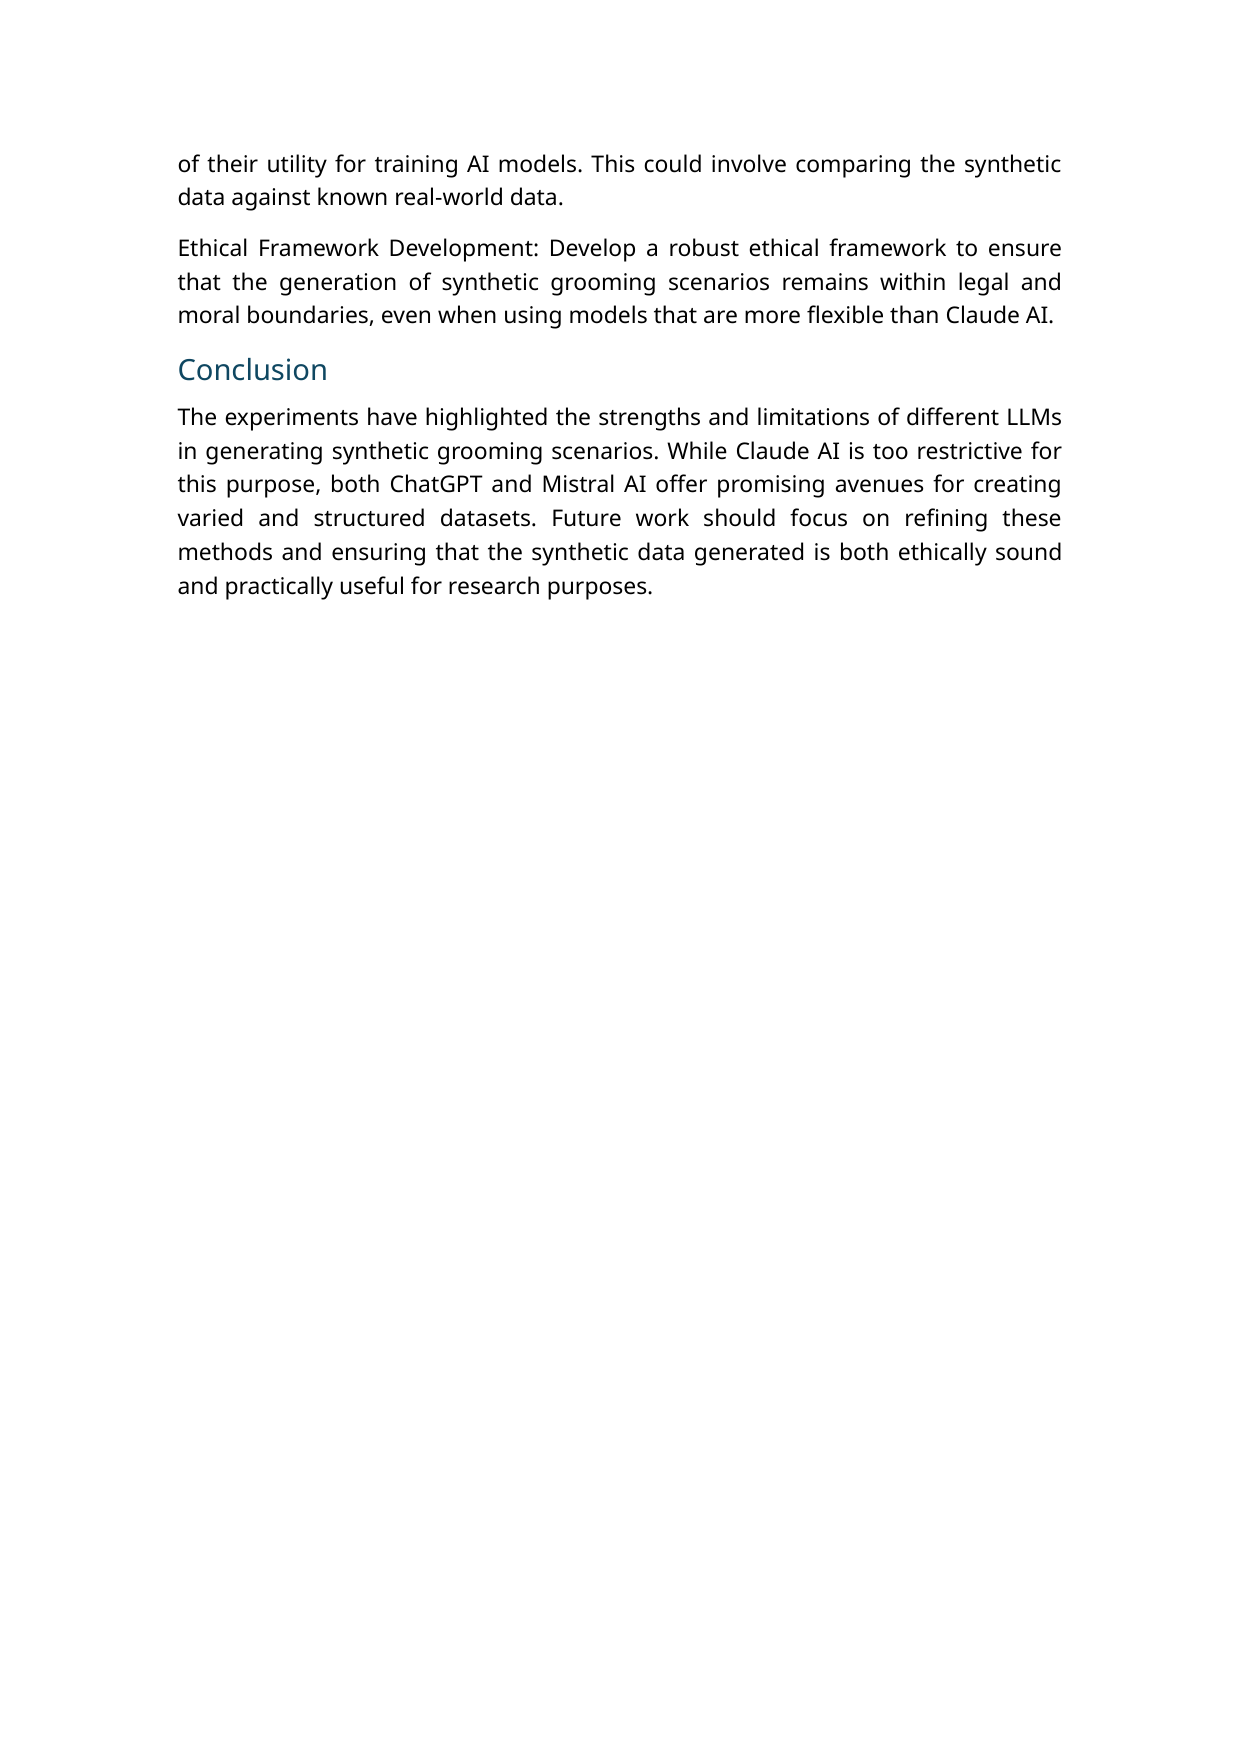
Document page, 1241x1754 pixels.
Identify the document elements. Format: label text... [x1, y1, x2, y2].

text The experiments have highlighted the strengths and limitations of different LLMs in generating synthetic grooming scenarios. While Claude AI is too restrictive for this purpose, both ChatGPT and Mistral AI offer promising avenues for creating varied and structured datasets. Future work should focus on refining these methods and ensuring that the synthetic data generated is both ethically sound and practically useful for research purposes. [177, 401, 1063, 601]
subtitle Conclusion [177, 350, 1063, 389]
text Ethical Framework Development: Develop a robust ethical framework to ensure that the generation of synthetic grooming scenarios remains within legal and moral boundaries, even when using models that are more flexible than Claude AI. [177, 232, 1063, 331]
